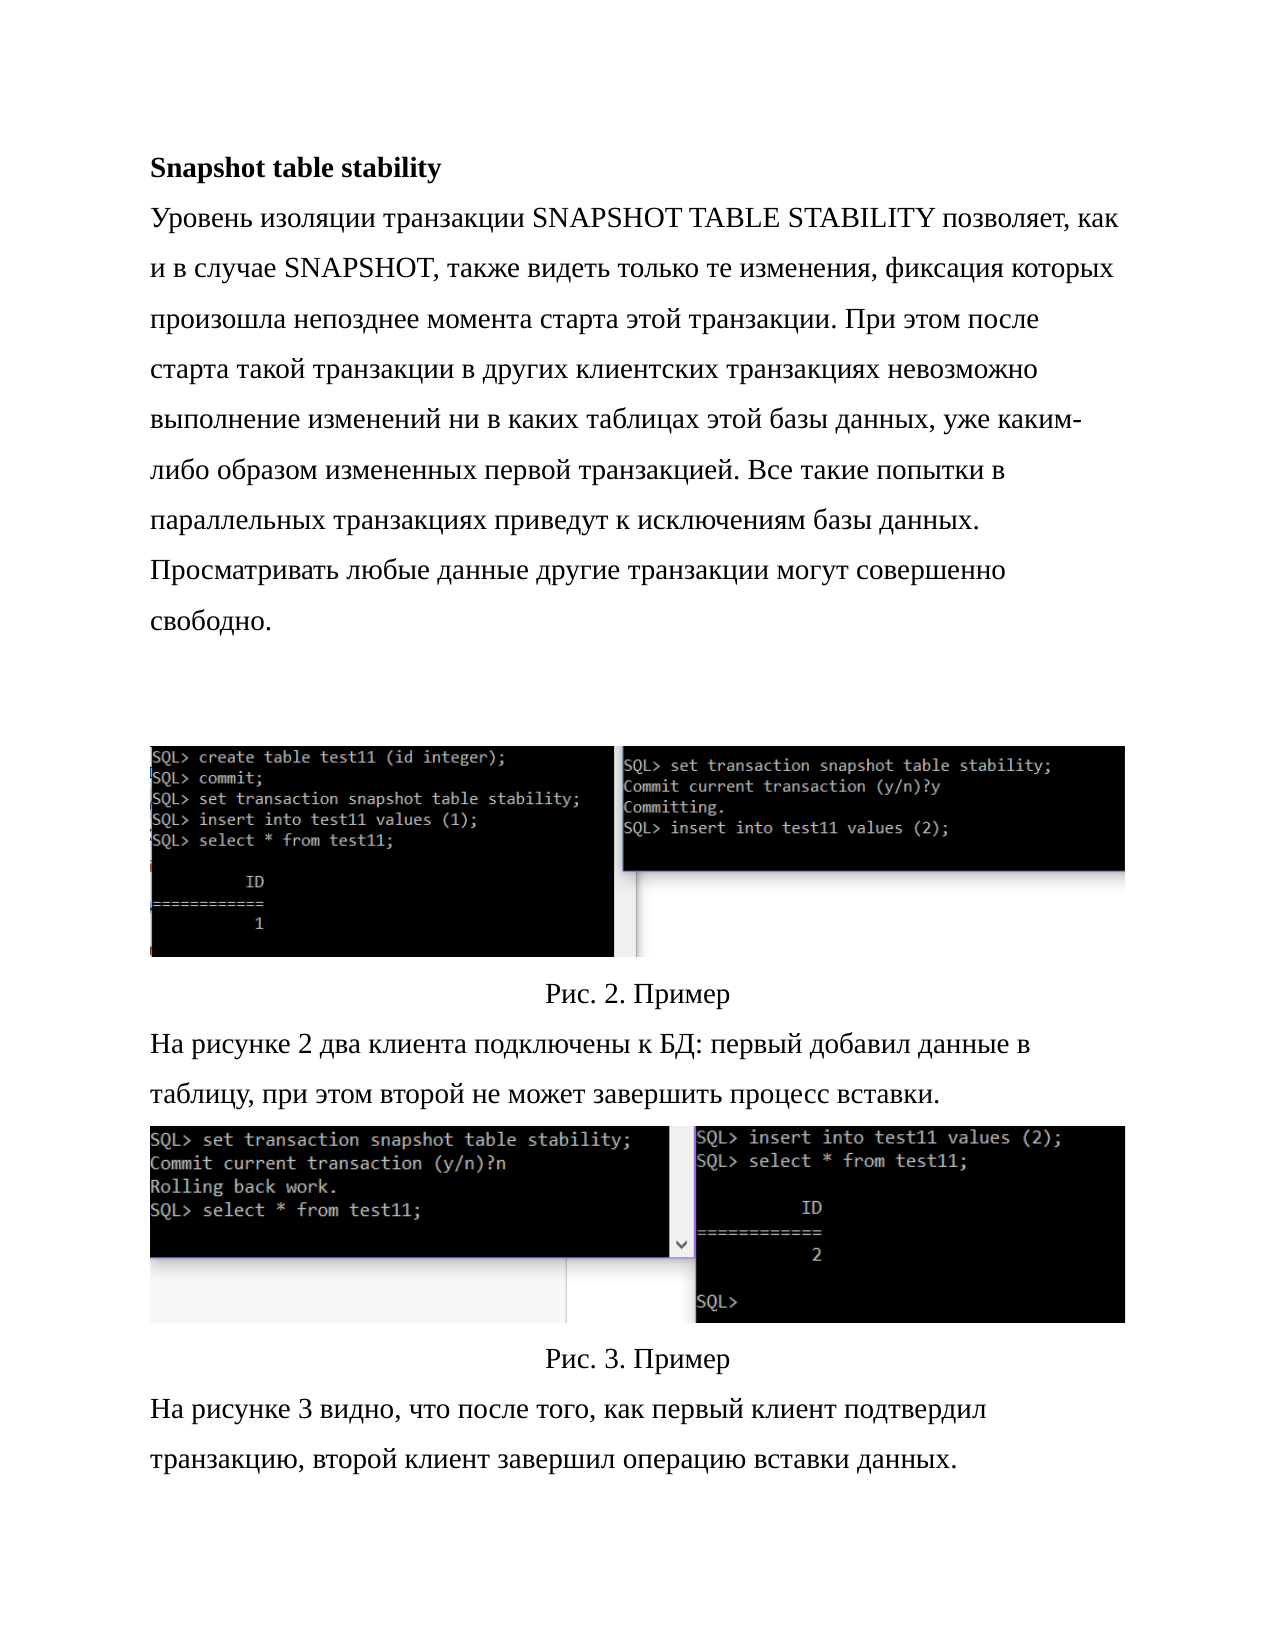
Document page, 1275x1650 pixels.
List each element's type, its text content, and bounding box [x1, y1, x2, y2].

text Рис. 3. Пример [150, 1341, 1125, 1374]
text Рис. 2. Пример [150, 976, 1125, 1009]
picture [150, 746, 1125, 957]
text Snapshot table stability [150, 150, 1125, 183]
text На рисунке 2 два клиента подключены к БД: первый добавил данные в таблицу, при этом второй не может завершить процесс вставки. [150, 1026, 1125, 1110]
text На рисунке 3 видно, что после того, как первый клиент подтвердил транзакцию, второй клиент завершил операцию вставки данных. [150, 1391, 1125, 1475]
picture [150, 1126, 1125, 1323]
text Уровень изоляции транзакции SNAPSHOT TABLE STABILITY позволяет, как и в случае SNAPSHOT, также видеть только те изменения, фиксация которых произошла непозднее момента старта этой транзакции. При этом после старта такой транзакции в других клиентских транзакциях невозможно выполнение изменений ни в каких таблицах этой базы данных, уже каким-либо образом измененных первой транзакцией. Все такие попытки в параллельных транзакциях приведут к исключениям базы данных. Просматривать любые данные другие транзакции могут совершенно свободно. [150, 200, 1125, 636]
